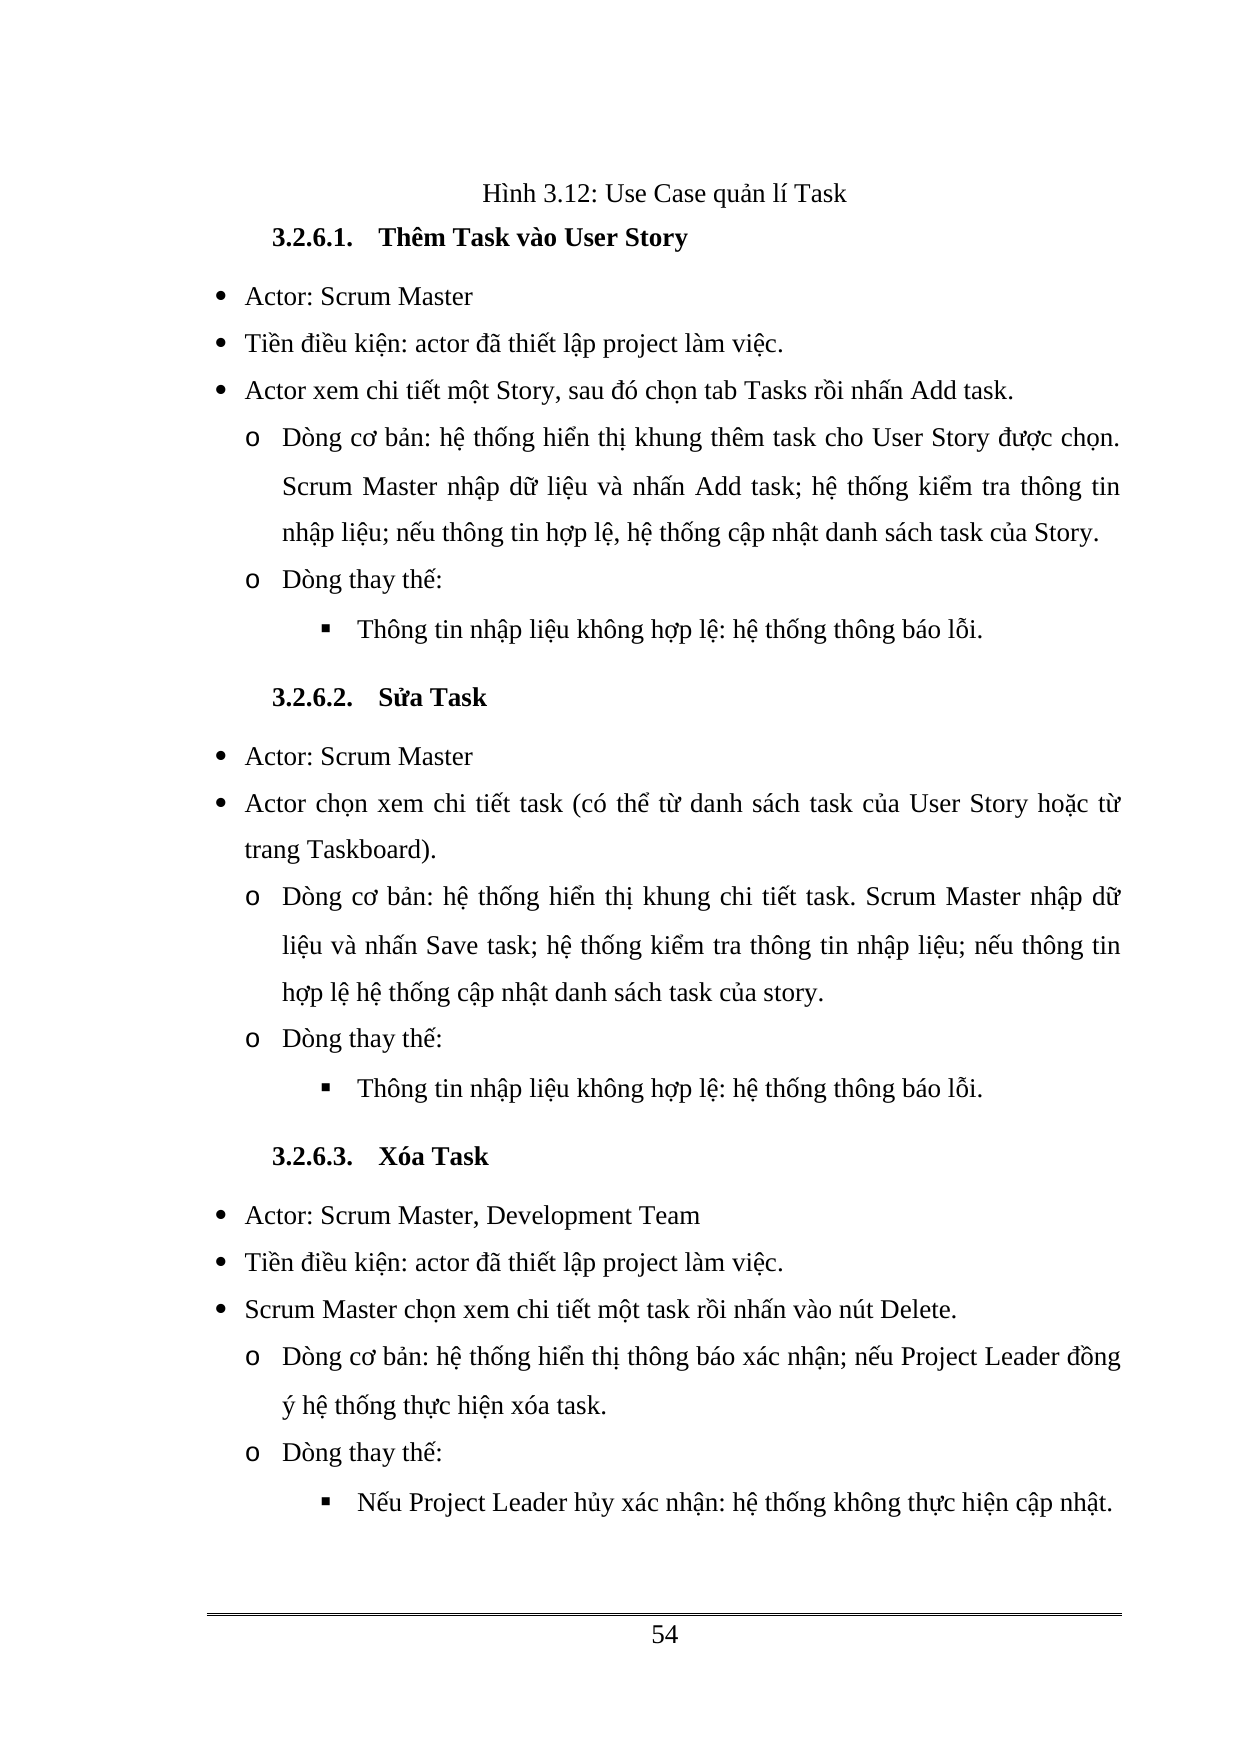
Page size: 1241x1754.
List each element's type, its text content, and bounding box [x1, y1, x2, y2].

list Actor xem chi tiết một Story, sau đó chọn tab Tasks rồi nhấn Add task. [216, 374, 1122, 405]
list Dòng thay thế: [244, 563, 1122, 596]
list Thông tin nhập liệu không hợp lệ: hệ thống thông báo lỗi. [319, 613, 1122, 644]
list Actor: Scrum Master [216, 280, 1122, 311]
list Actor chọn xem chi tiết task (có thể từ danh sách task của User Story hoặc từ trang Taskboard). [216, 787, 1122, 865]
subtitle Xóa Task [272, 1140, 1122, 1171]
list Tiền điều kiện: actor đã thiết lập project làm việc. [216, 327, 1122, 358]
list Actor: Scrum Master [216, 740, 1122, 771]
list Tiền điều kiện: actor đã thiết lập project làm việc. [216, 1246, 1122, 1278]
list Dòng cơ bản: hệ thống hiển thị khung thêm task cho User Story được chọn. Scrum Master nhập dữ liệu và nhấn Add task; hệ thống kiểm tra thông tin nhập liệu; nếu thông tin hợp lệ, hệ thống cập nhật danh sách task của Story. [244, 421, 1122, 547]
list Scrum Master chọn xem chi tiết một task rồi nhấn vào nút Delete. [216, 1293, 1122, 1324]
list Dòng thay thế: [244, 1022, 1122, 1056]
list Dòng thay thế: [244, 1436, 1122, 1469]
list Nếu Project Leader hủy xác nhận: hệ thống không thực hiện cập nhật. [319, 1486, 1122, 1517]
list Actor: Scrum Master, Development Team [216, 1199, 1122, 1231]
subtitle Sửa Task [272, 681, 1122, 712]
subtitle Thêm Task vào User Story [272, 221, 1122, 252]
list Dòng cơ bản: hệ thống hiển thị khung chi tiết task. Scrum Master nhập dữ liệu và nhấn Save task; hệ thống kiểm tra thông tin nhập liệu; nếu thông tin hợp lệ hệ thống cập nhật danh sách task của story. [244, 880, 1122, 1007]
list Thông tin nhập liệu không hợp lệ: hệ thống thông báo lỗi. [319, 1073, 1122, 1104]
list Dòng cơ bản: hệ thống hiển thị thông báo xác nhận; nếu Project Leader đồng ý hệ thống thực hiện xóa task. [244, 1340, 1122, 1420]
